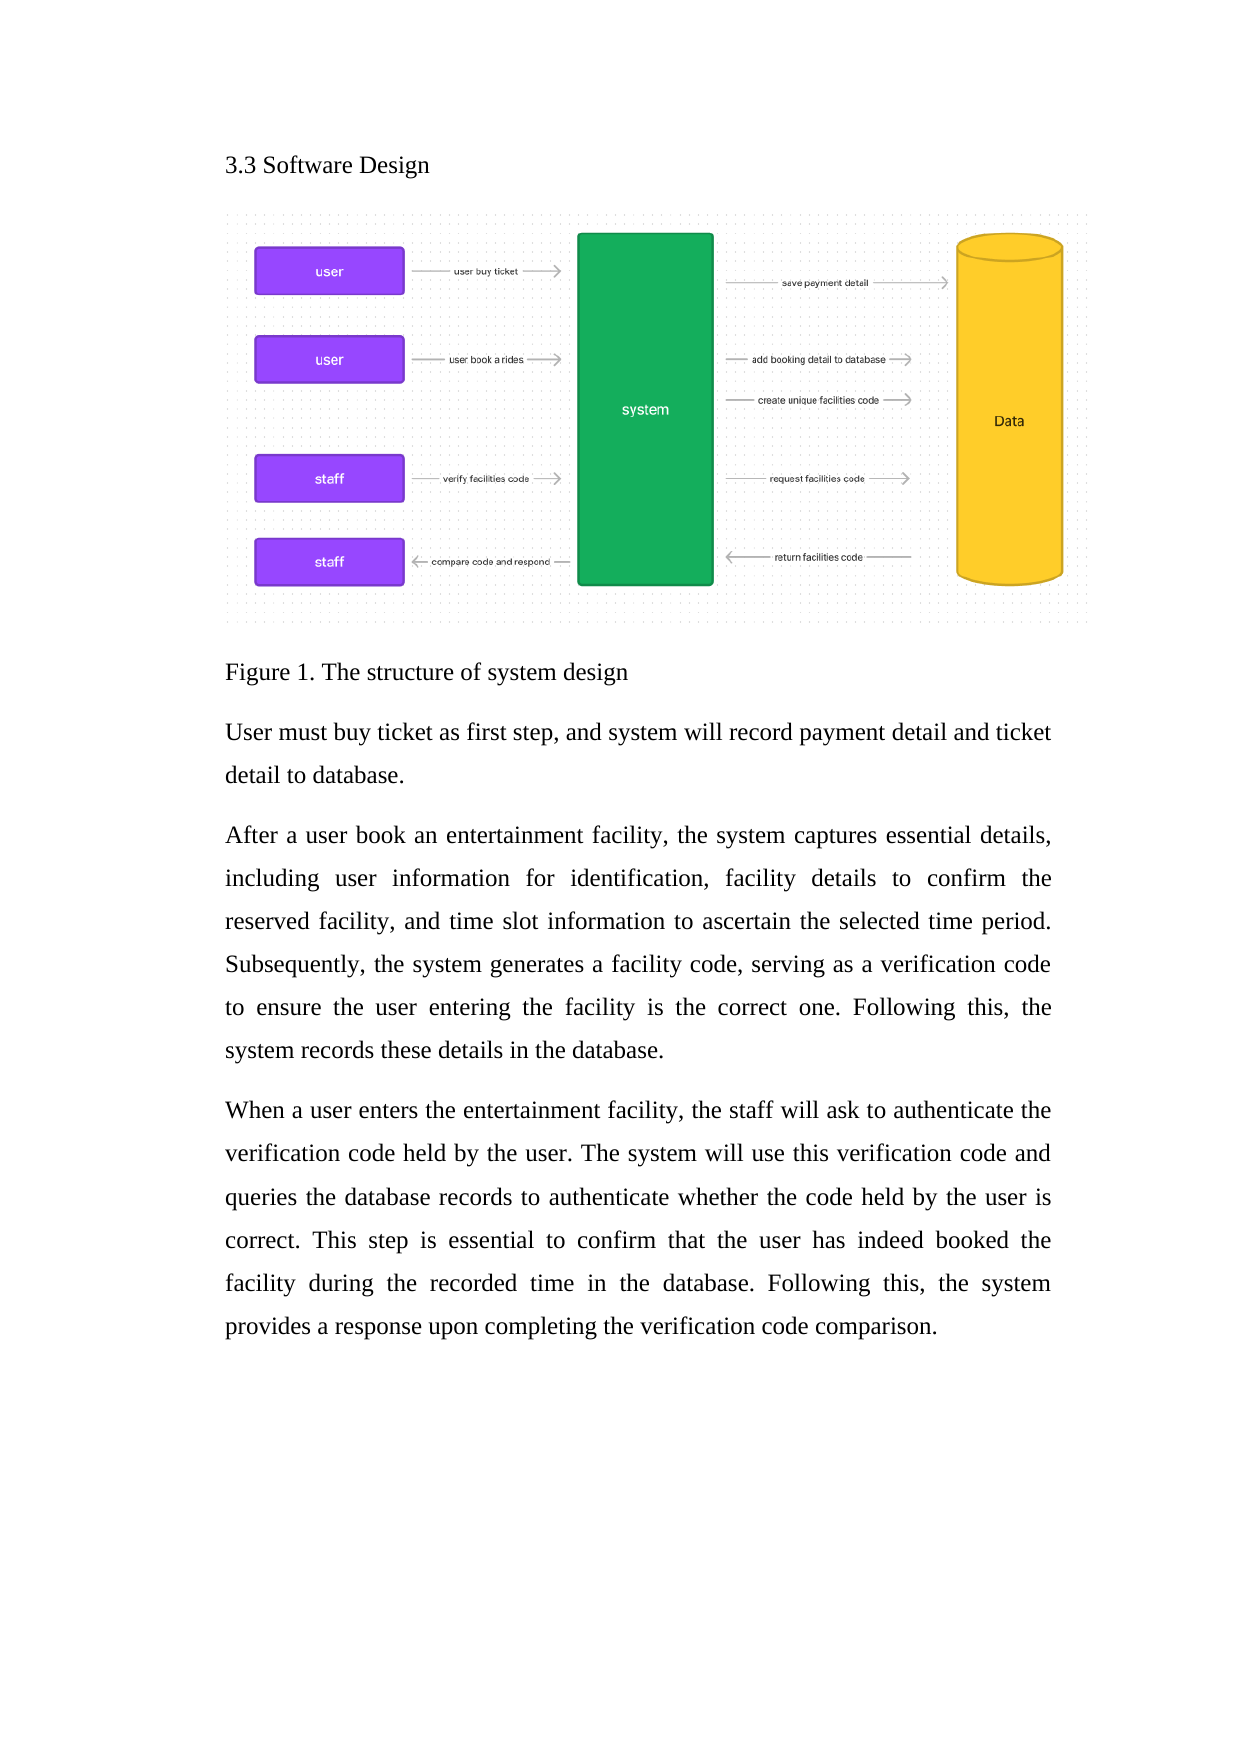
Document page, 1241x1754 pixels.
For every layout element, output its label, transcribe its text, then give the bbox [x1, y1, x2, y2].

text User must buy ticket as first step, and system will record payment detail and ticket detail to database. [225, 717, 1053, 789]
text After a user book an entertainment facility, the system captures essential details, including user information for identification, facility details to confirm the reserved facility, and time slot information to ascertain the selected time period. Subsequently, the system generates a facility code, serving as a verification code to ensure the user entering the facility is the correct one. Following this, the system records these details in the database. [225, 820, 1053, 1064]
text When a user enters the entertainment facility, the staff will ask to authenticate the verification code held by the user. The system will use this verification code and queries the database records to authenticate whether the code held by the user is correct. This step is essential to confirm that the user has indeed booked the facility during the recorded time in the database. Following this, the system provides a response upon completing the verification code comparison. [225, 1095, 1053, 1340]
text Figure 1. The structure of system design [225, 657, 1053, 686]
picture [225, 209, 1091, 625]
list Software Design [225, 150, 1053, 179]
